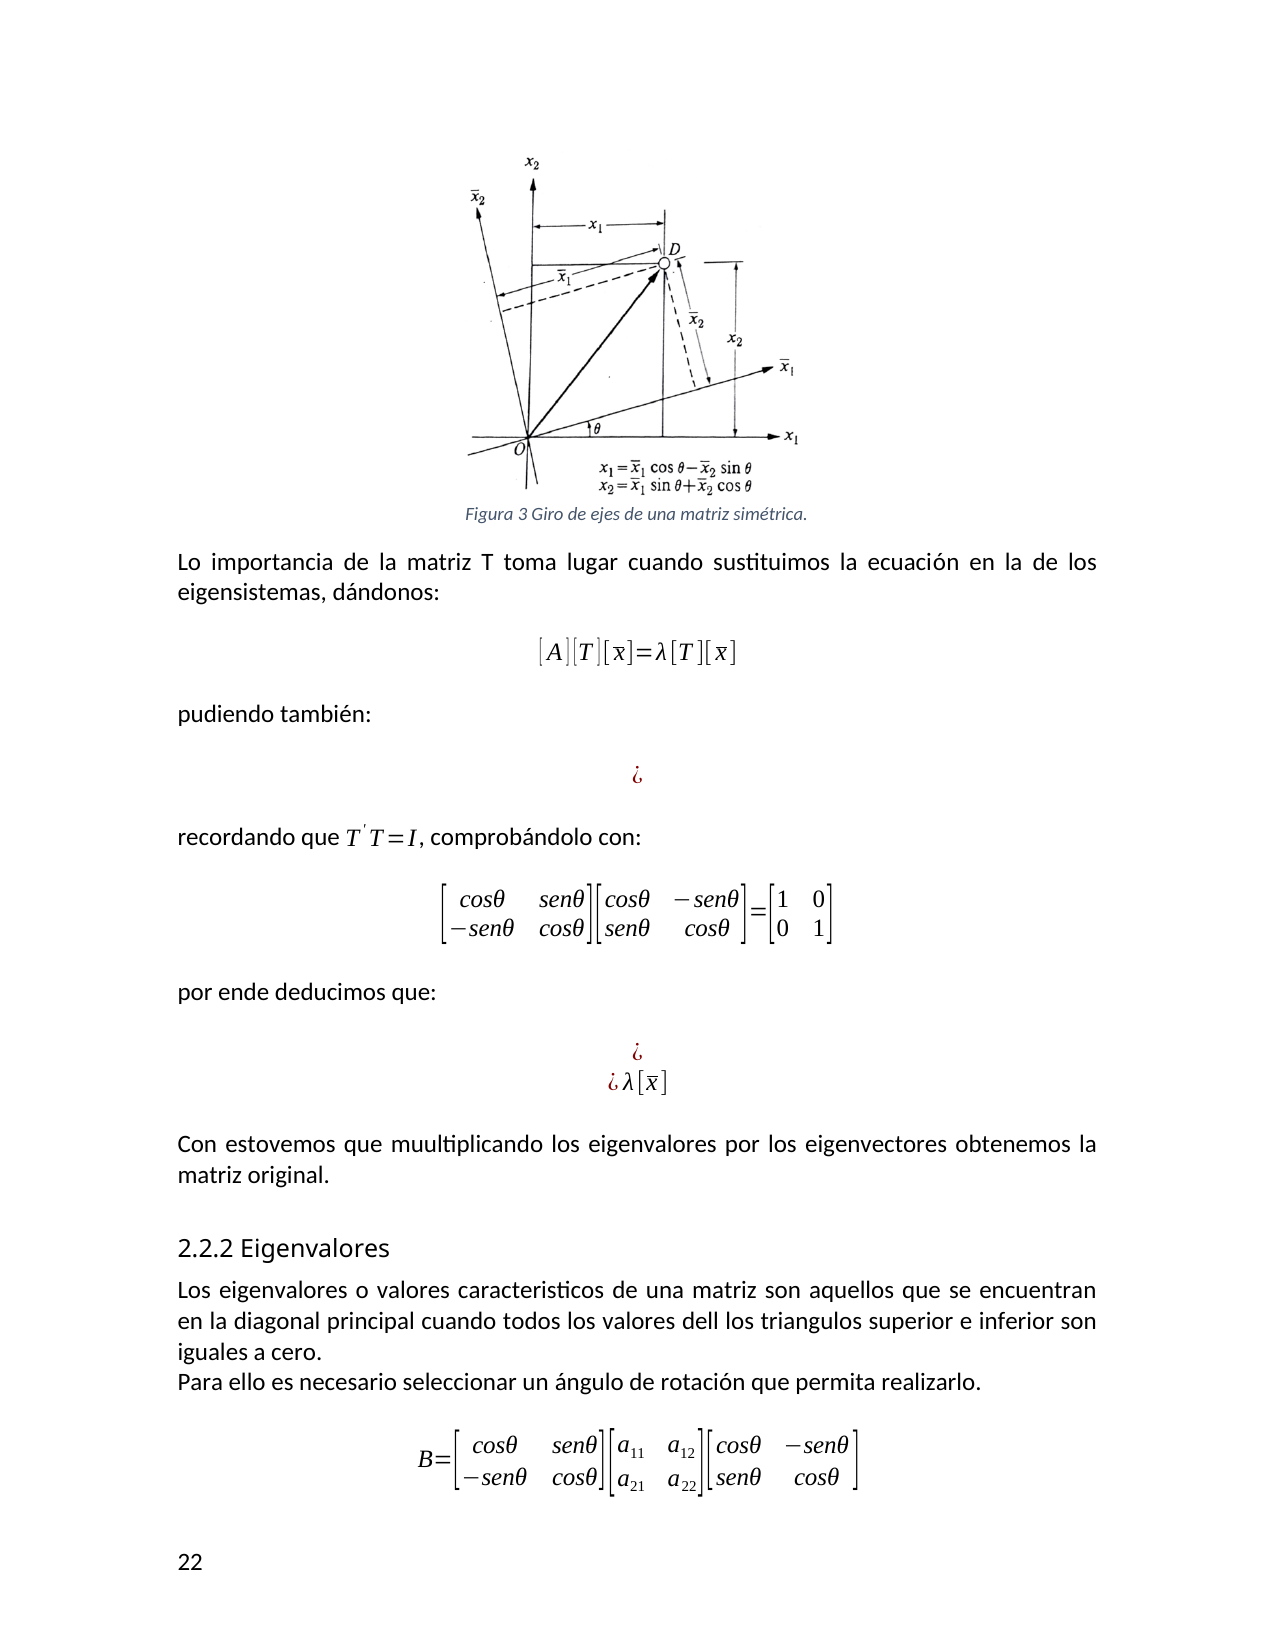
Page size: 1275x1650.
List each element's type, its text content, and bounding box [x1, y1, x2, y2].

text Lo importancia de la matriz T toma lugar cuando sustituimos la ecuación en la de los eigensistemas, dándonos: [177, 546, 1098, 607]
text Para ello es necesario seleccionar un ángulo de rotación que permita realizarlo. [177, 1366, 1098, 1397]
text 2.2.2 Eigenvalores [177, 1230, 1098, 1264]
text Los eigenvalores o valores caracteristicos de una matriz son aquellos que se encuentran en la diagonal principal cuando todos los valores dell los triangulos superior e inferior son iguales a cero. [177, 1275, 1098, 1366]
text Figura 3 Giro de ejes de una matriz simétrica. [177, 502, 1098, 525]
text Con estovemos que muultiplicando los eigenvalores por los eigenvectores obtenemos la matriz original. [177, 1128, 1098, 1189]
text recordando que , comprobándolo con: [177, 820, 1098, 852]
text por ende deducimos que: [177, 976, 1098, 1006]
text pudiendo también: [177, 698, 1098, 729]
picture [461, 147, 814, 502]
